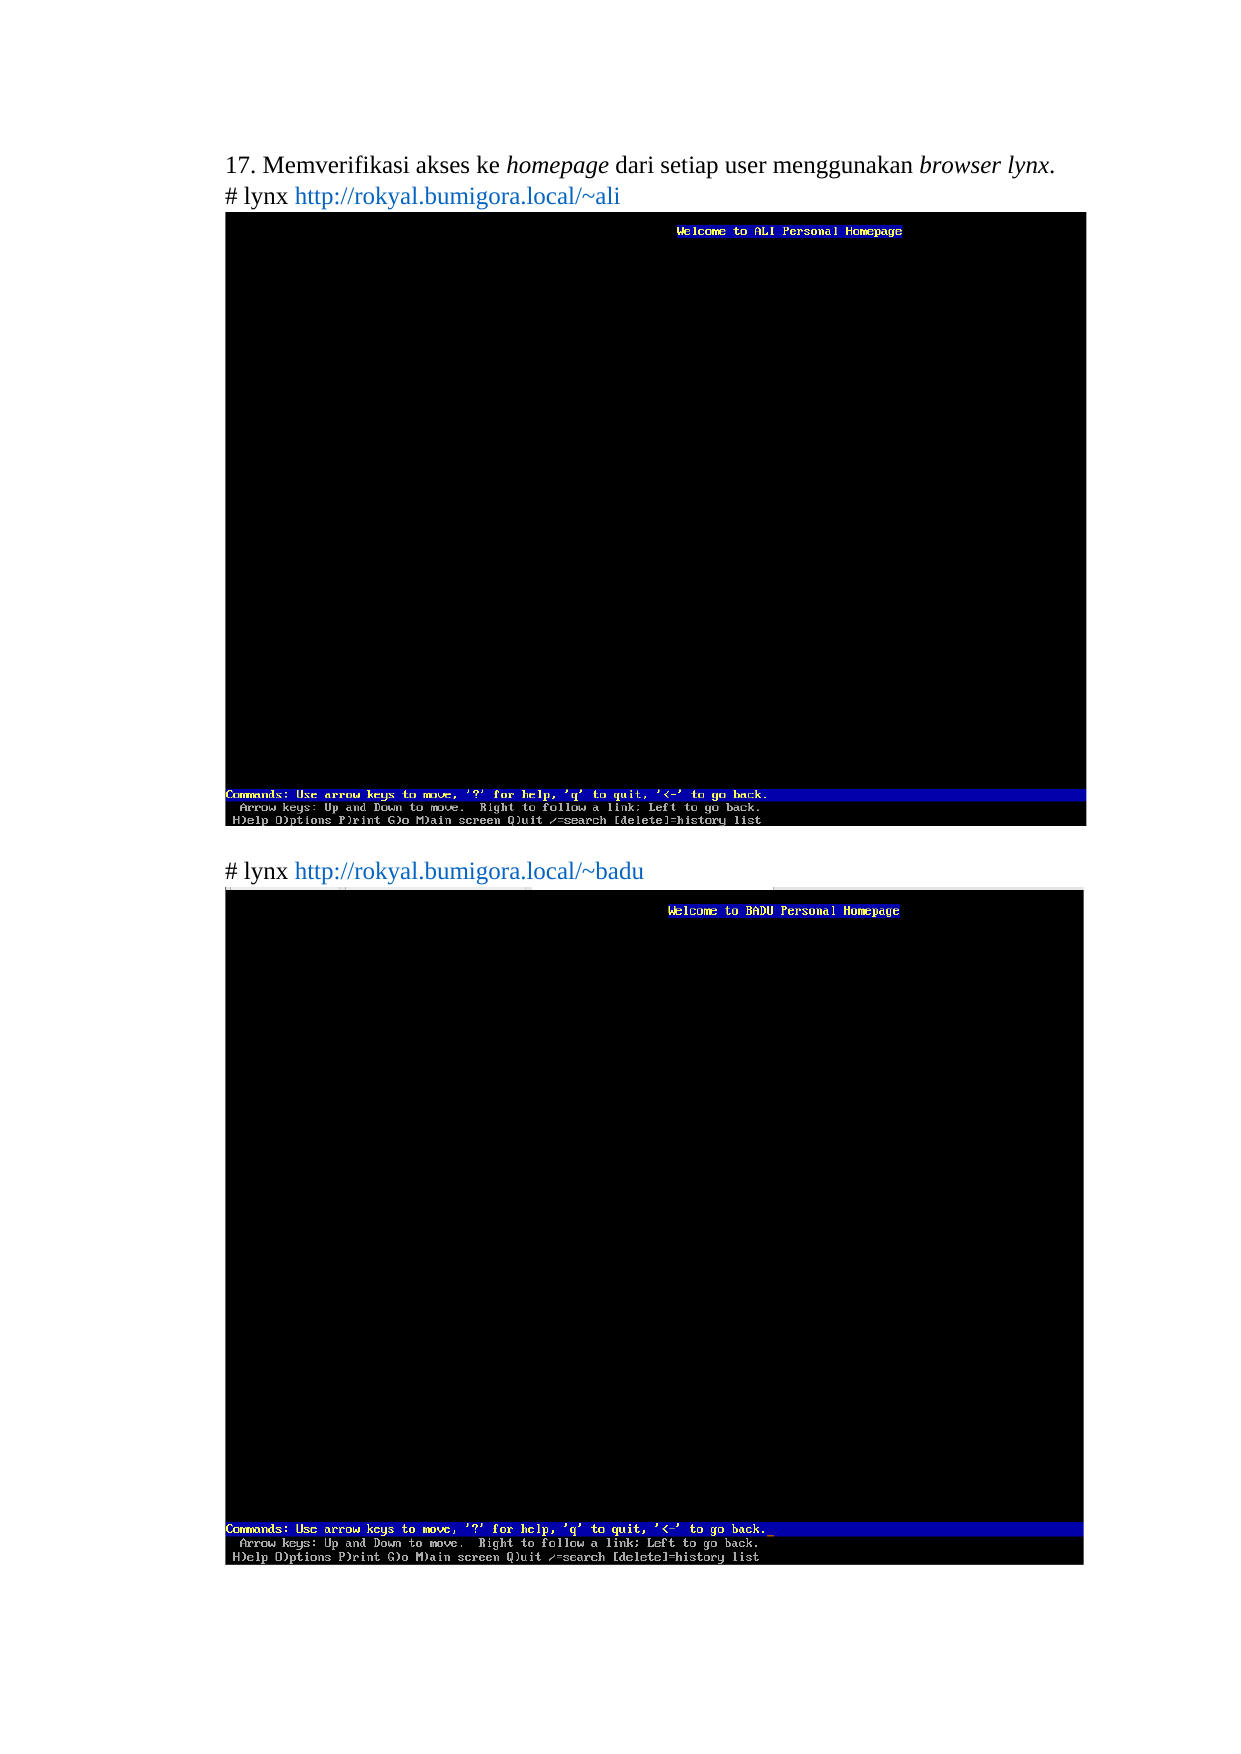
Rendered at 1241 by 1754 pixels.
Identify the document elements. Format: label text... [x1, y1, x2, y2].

picture [225, 887, 1084, 1565]
picture [225, 212, 1087, 826]
